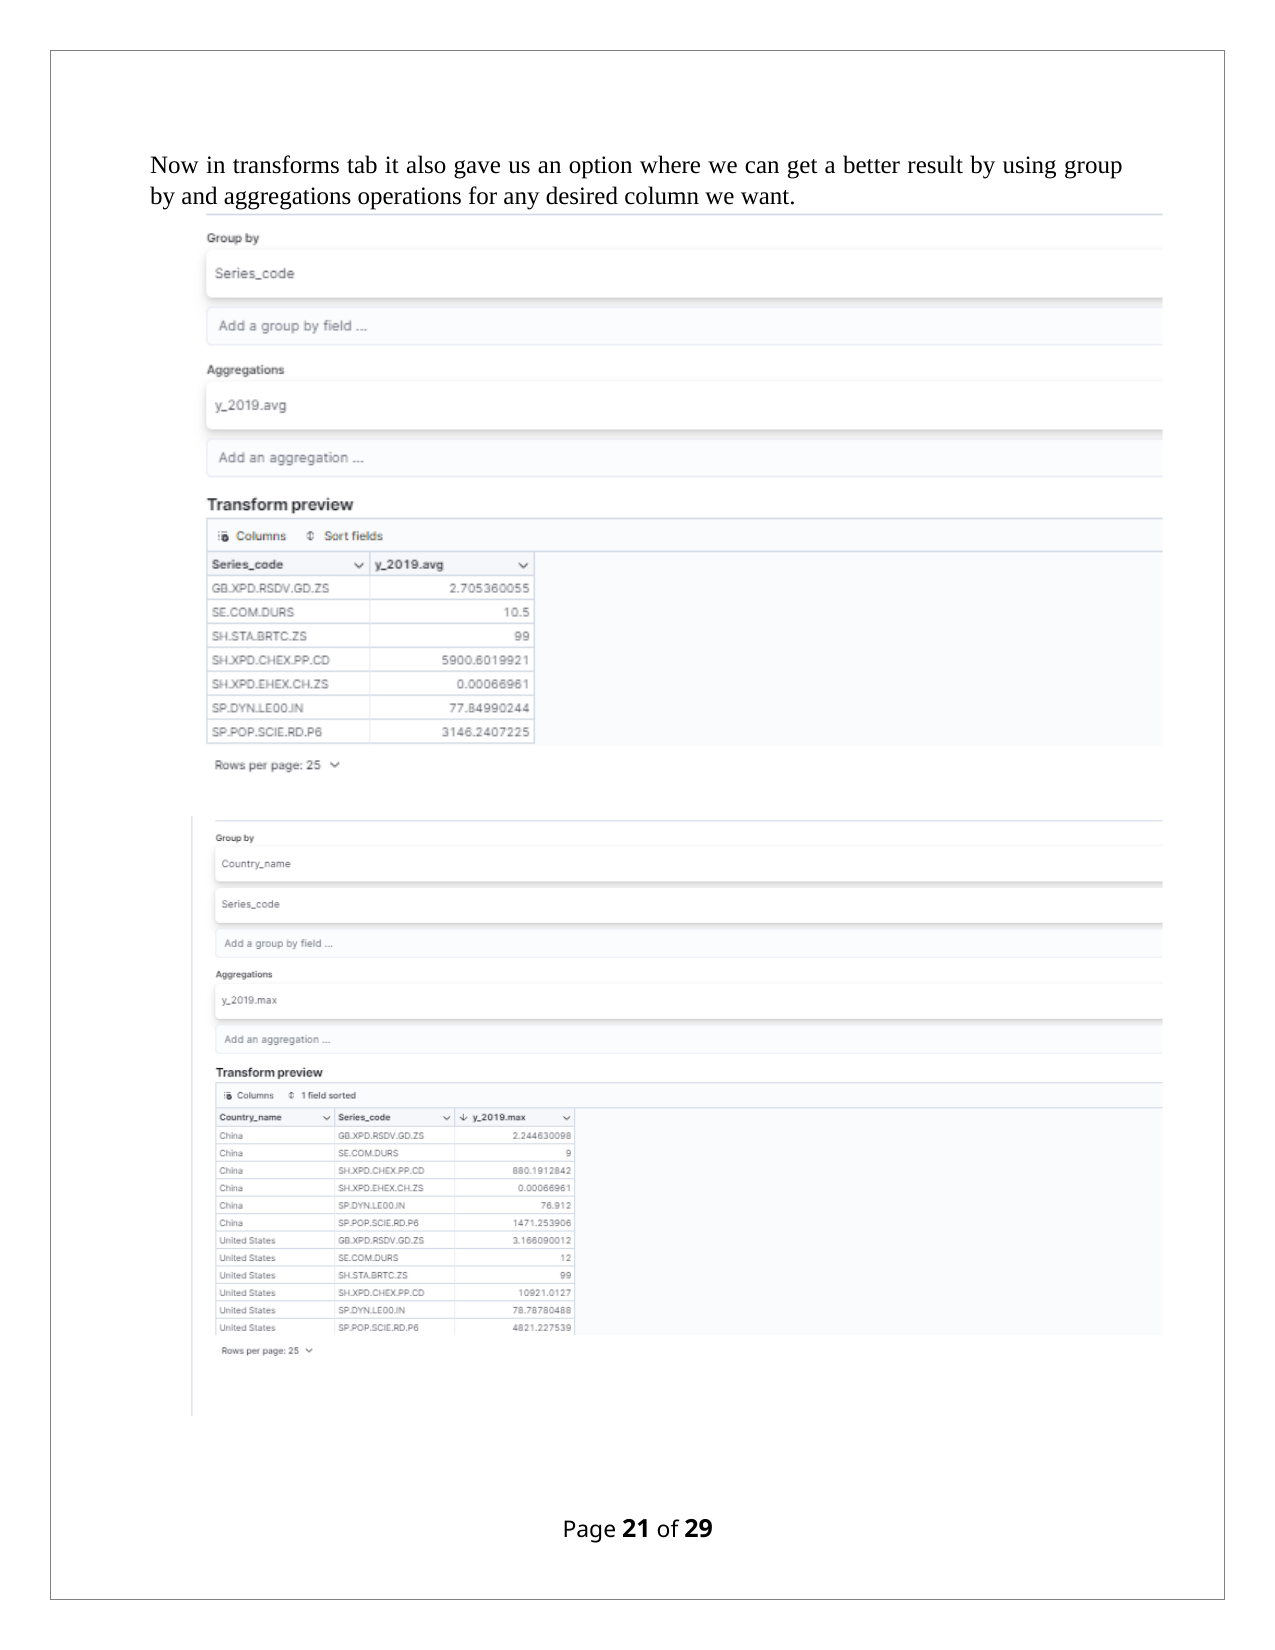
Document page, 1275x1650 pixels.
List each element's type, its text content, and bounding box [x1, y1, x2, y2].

picture [187, 212, 1163, 798]
text Now in transforms tab it also gave us an option where we can get a better result by using group by and aggregations operations for any desired column we want. [150, 150, 1125, 210]
picture [187, 816, 1163, 1416]
